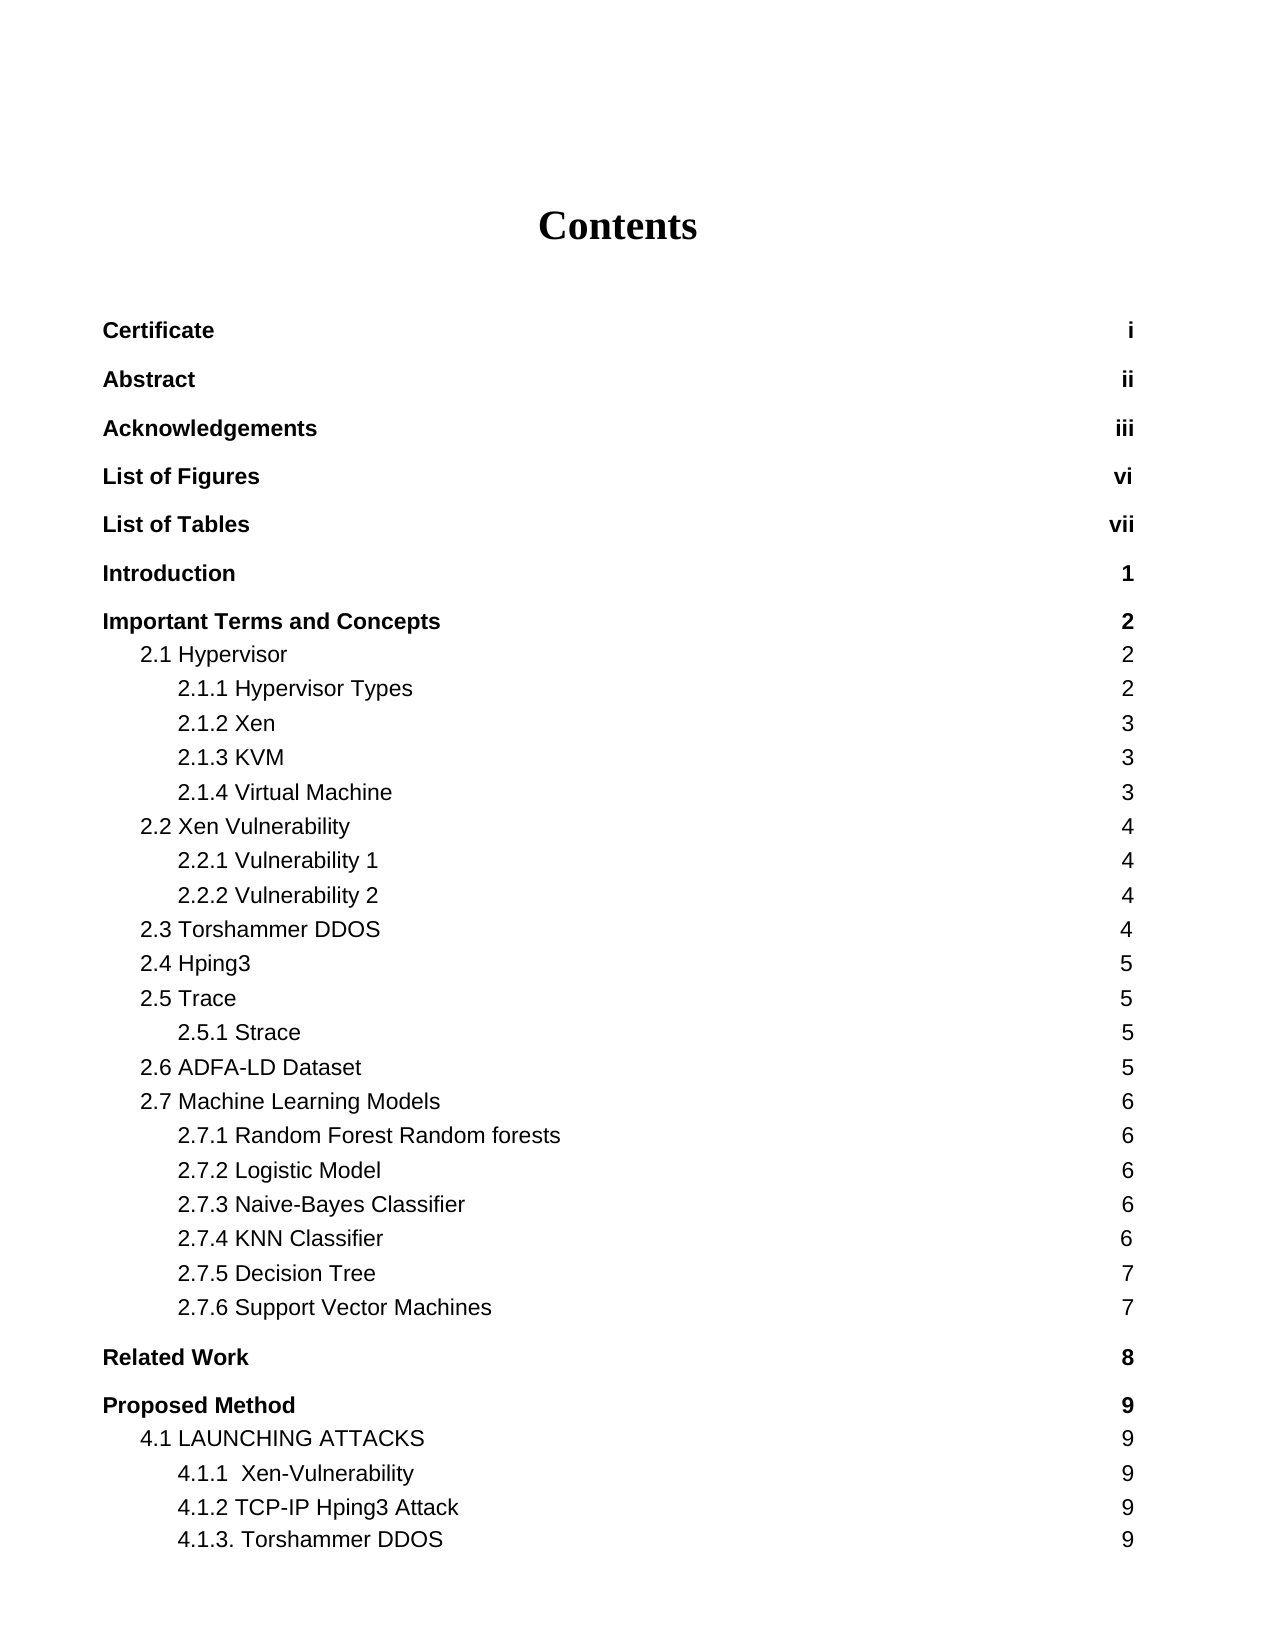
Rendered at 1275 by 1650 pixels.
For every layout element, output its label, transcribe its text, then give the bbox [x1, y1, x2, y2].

table_cell 7 [834, 1256, 1139, 1290]
table_cell 4.1.1 Xen-Vulnerability [97, 1456, 834, 1490]
table_cell 5 [834, 947, 1139, 981]
table_cell 2.7.4 KNN Classifier [97, 1222, 834, 1256]
table_cell Important Terms and Concepts [97, 598, 834, 638]
table_cell 2.7.5 Decision Tree [97, 1256, 834, 1290]
table_cell 2.2.1 Vulnerability 1 [97, 844, 834, 878]
table_cell 3 [834, 741, 1139, 775]
subtitle Contents [195, 200, 1039, 248]
table_cell Proposed Method [97, 1382, 834, 1422]
table_cell List of Tables [97, 501, 834, 549]
table_cell 4 [834, 878, 1139, 912]
table_cell ii [834, 355, 1139, 404]
table_cell 4 [834, 913, 1139, 947]
table_cell 8 [834, 1333, 1139, 1382]
table_cell 2.4 Hping3 [97, 947, 834, 981]
table_cell 6 [834, 1119, 1139, 1153]
table_cell 2.1.3 KVM [97, 741, 834, 775]
table_cell vi [834, 452, 1139, 501]
table_cell 4.1.2 TCP-IP Hping3 Attack [97, 1490, 834, 1525]
table_cell 2.7.6 Support Vector Machines [97, 1290, 834, 1333]
table_cell List of Figures [97, 452, 834, 501]
table_cell 4.1 LAUNCHING ATTACKS [97, 1423, 834, 1456]
table_cell 7 [834, 1290, 1139, 1333]
table_cell 9 [834, 1456, 1139, 1490]
table_cell 4.1.3. Torshammer DDOS [97, 1525, 834, 1554]
table_cell 4 [834, 844, 1139, 878]
table_cell 6 [834, 1084, 1139, 1119]
table_cell 2.2.2 Vulnerability 2 [97, 878, 834, 912]
table_cell 2.7.1 Random Forest Random forests [97, 1119, 834, 1153]
table_cell 9 [834, 1525, 1139, 1554]
table_cell 2.7 Machine Learning Models [97, 1084, 834, 1119]
table_cell Acknowledgements [97, 404, 834, 452]
table_cell 2.5.1 Strace [97, 1016, 834, 1050]
table_cell 2.1.4 Virtual Machine [97, 775, 834, 809]
table_cell 5 [834, 1050, 1139, 1084]
table_cell 5 [834, 1016, 1139, 1050]
table_cell 9 [834, 1423, 1139, 1456]
table_cell 4 [834, 809, 1139, 844]
table_cell vii [834, 501, 1139, 549]
table_cell 1 [834, 549, 1139, 598]
table_cell Related Work [97, 1333, 834, 1382]
table_cell 6 [834, 1153, 1139, 1187]
table_cell 2.6 ADFA-LD Dataset [97, 1050, 834, 1084]
table_cell 5 [834, 981, 1139, 1016]
table_cell 2.5 Trace [97, 981, 834, 1016]
table_cell Introduction [97, 549, 834, 598]
table_cell 2.1 Hypervisor [97, 638, 834, 672]
table_cell 2 [834, 638, 1139, 672]
table_cell 6 [834, 1187, 1139, 1222]
table_cell 2.3 Torshammer DDOS [97, 913, 834, 947]
table_header Certificate [97, 319, 834, 355]
table_cell 2.1.1 Hypervisor Types [97, 672, 834, 706]
table_cell 2.7.3 Naive-Bayes Classifier [97, 1187, 834, 1222]
table_cell 2 [834, 598, 1139, 638]
table_cell 2.1.2 Xen [97, 706, 834, 741]
table_cell Abstract [97, 355, 834, 404]
table_cell 9 [834, 1490, 1139, 1525]
table_cell 2.7.2 Logistic Model [97, 1153, 834, 1187]
table_cell 9 [834, 1382, 1139, 1422]
table_cell 6 [834, 1222, 1139, 1256]
table_cell 2 [834, 672, 1139, 706]
table_cell 3 [834, 706, 1139, 741]
table_header i [834, 319, 1139, 355]
table_cell iii [834, 404, 1139, 452]
table_cell 2.2 Xen Vulnerability [97, 809, 834, 844]
table_cell 3 [834, 775, 1139, 809]
